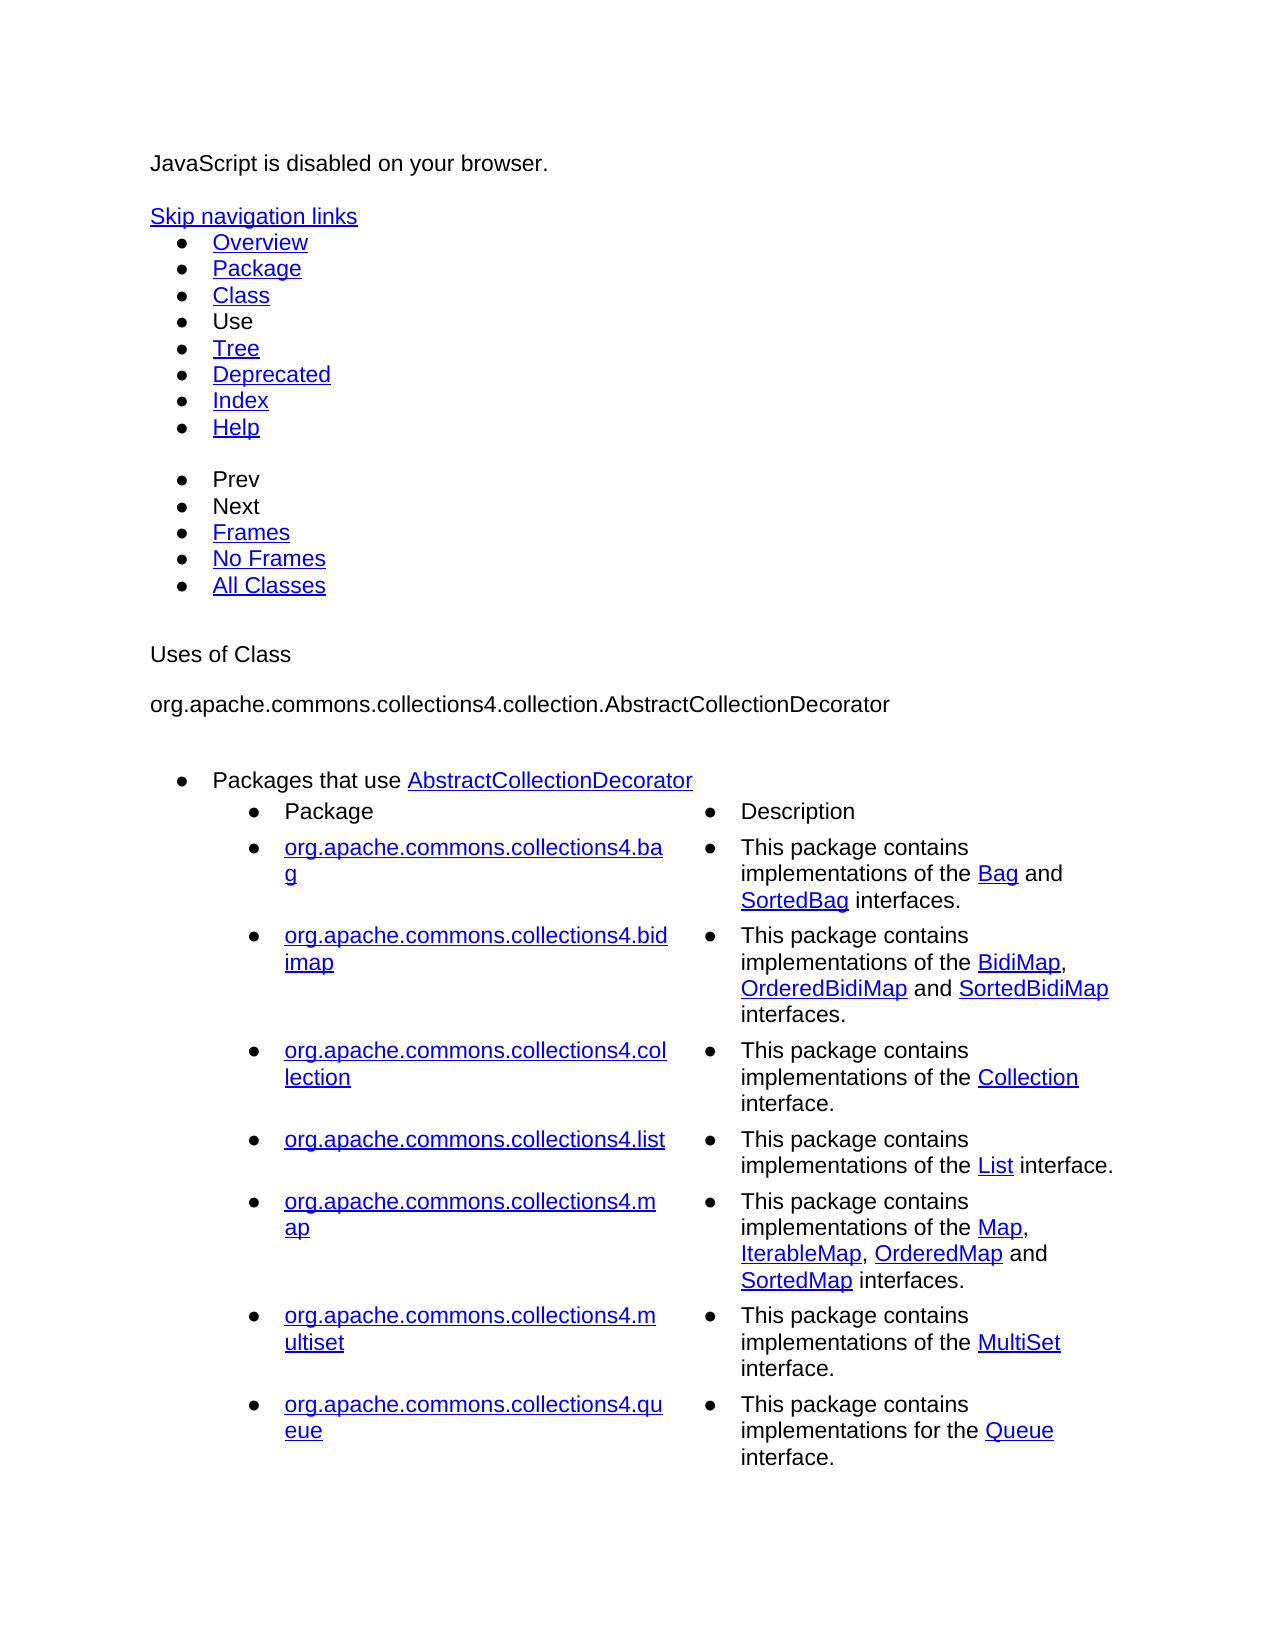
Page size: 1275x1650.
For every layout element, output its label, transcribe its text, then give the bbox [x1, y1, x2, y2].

text org.apache.commons.collections4.collection.AbstractCollectionDecorator [150, 691, 1125, 717]
table_cell org.apache.commons.collections4.map [217, 1183, 673, 1298]
list Next [175, 493, 1125, 519]
table_cell org.apache.commons.collections4.list [217, 1121, 673, 1183]
list Frames [175, 519, 1125, 545]
list Prev [175, 466, 1125, 493]
table_cell This package contains implementations of the Collection interface. [674, 1033, 1130, 1121]
list Index [175, 387, 1125, 413]
table_cell This package contains implementations for the Queue interface. [674, 1386, 1130, 1474]
list Help [175, 413, 1125, 440]
table_cell This package contains implementations of the Map, IterableMap, OrderedMap and SortedMap interfaces. [674, 1183, 1130, 1298]
table_cell org.apache.commons.collections4.bidimap [217, 918, 673, 1032]
table_cell This package contains implementations of the Bag and SortedBag interfaces. [674, 829, 1130, 918]
list Packages that use AbstractCollectionDecorator [175, 767, 1125, 793]
text Uses of Class [150, 641, 1125, 667]
table_cell This package contains implementations of the MultiSet interface. [674, 1298, 1130, 1386]
list Tree [175, 334, 1125, 361]
text Skip navigation links [150, 203, 1125, 229]
table_cell org.apache.commons.collections4.multiset [217, 1298, 673, 1386]
table_header Description [674, 794, 1130, 829]
table_header Package [217, 794, 673, 829]
list Class [175, 282, 1125, 308]
table_cell org.apache.commons.collections4.collection [217, 1033, 673, 1121]
list Use [175, 308, 1125, 334]
list Overview [175, 229, 1125, 255]
text JavaScript is disabled on your browser. [150, 150, 1125, 176]
list No Frames [175, 545, 1125, 572]
table_cell org.apache.commons.collections4.bag [217, 829, 673, 918]
table_cell This package contains implementations of the BidiMap, OrderedBidiMap and SortedBidiMap interfaces. [674, 918, 1130, 1032]
table_cell This package contains implementations of the List interface. [674, 1121, 1130, 1183]
list Package [175, 255, 1125, 282]
list All Classes [175, 572, 1125, 598]
list Deprecated [175, 361, 1125, 387]
table_cell org.apache.commons.collections4.queue [217, 1386, 673, 1474]
